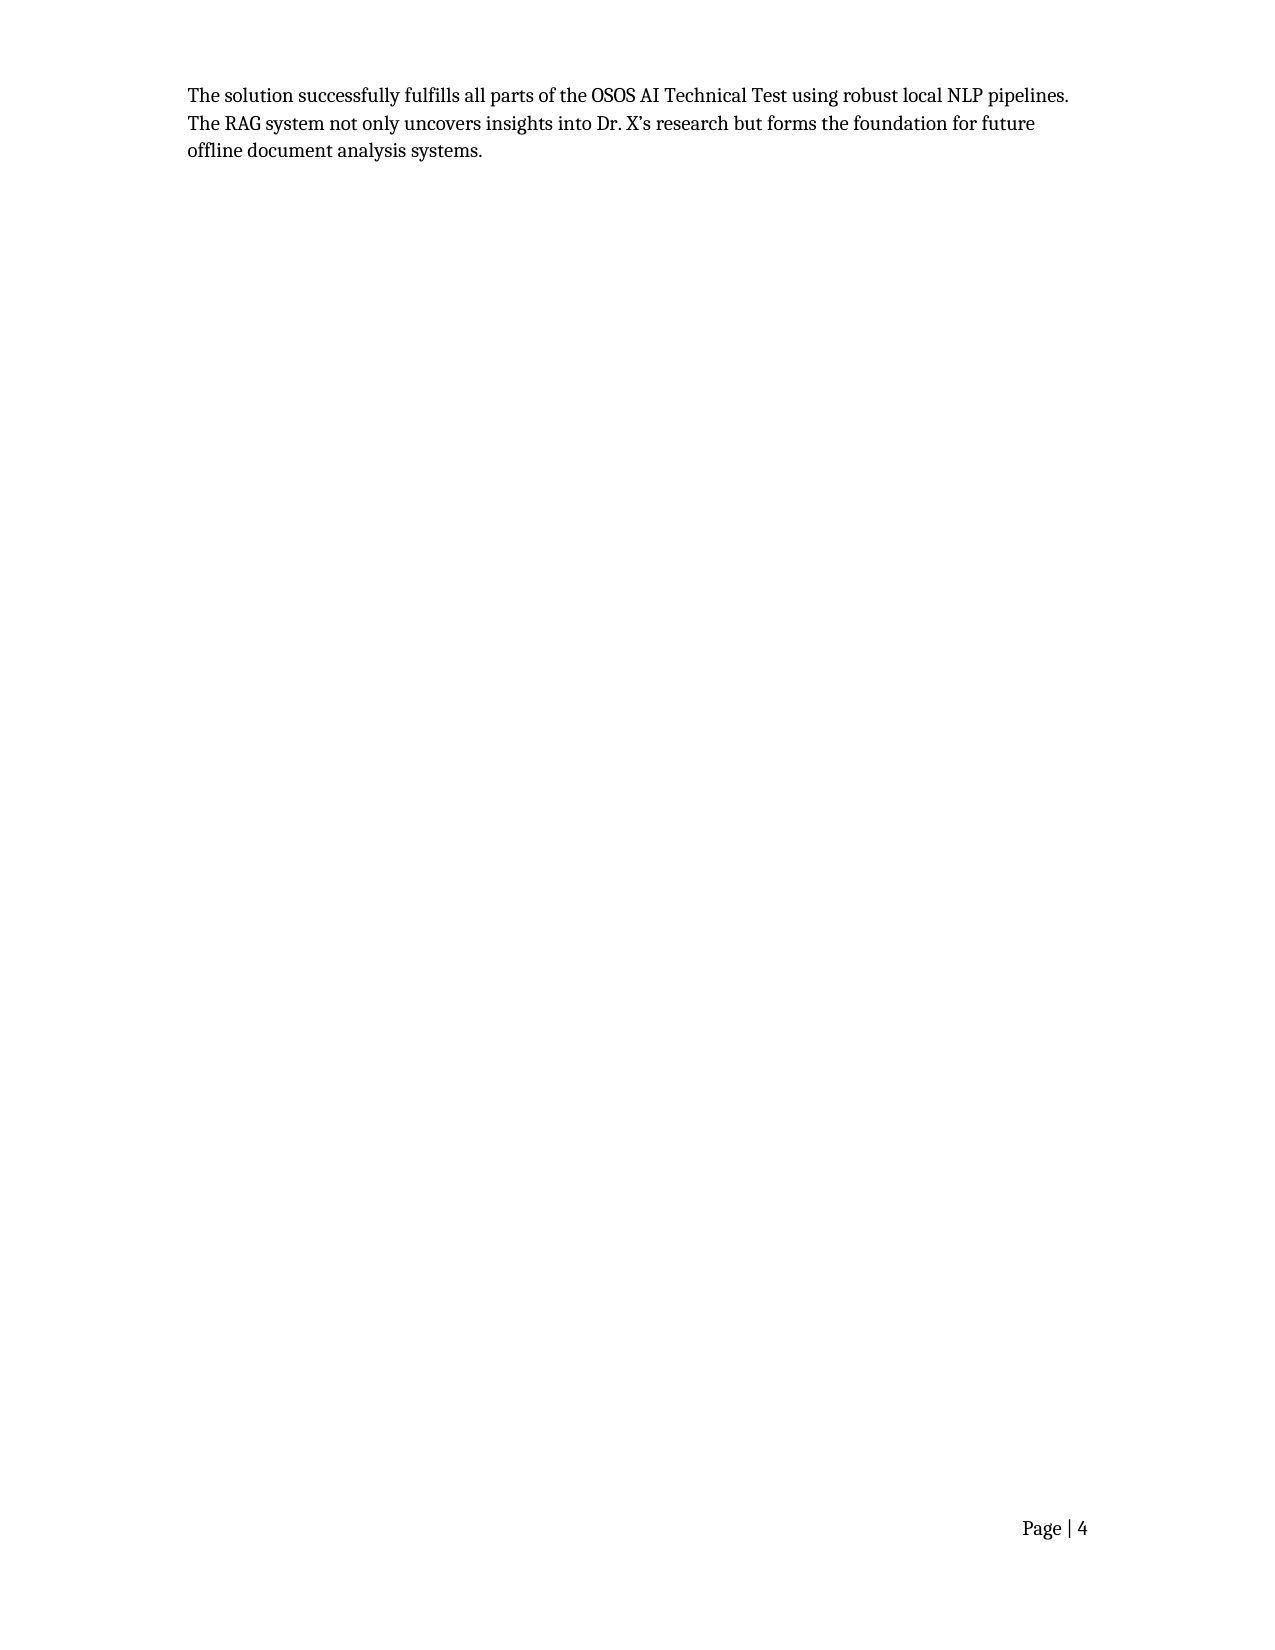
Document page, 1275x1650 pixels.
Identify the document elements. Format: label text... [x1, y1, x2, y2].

text The solution successfully fulfills all parts of the OSOS AI Technical Test using robust local NLP pipelines. The RAG system not only uncovers insights into Dr. X’s research but forms the foundation for future offline document analysis systems. [187, 84, 1087, 190]
